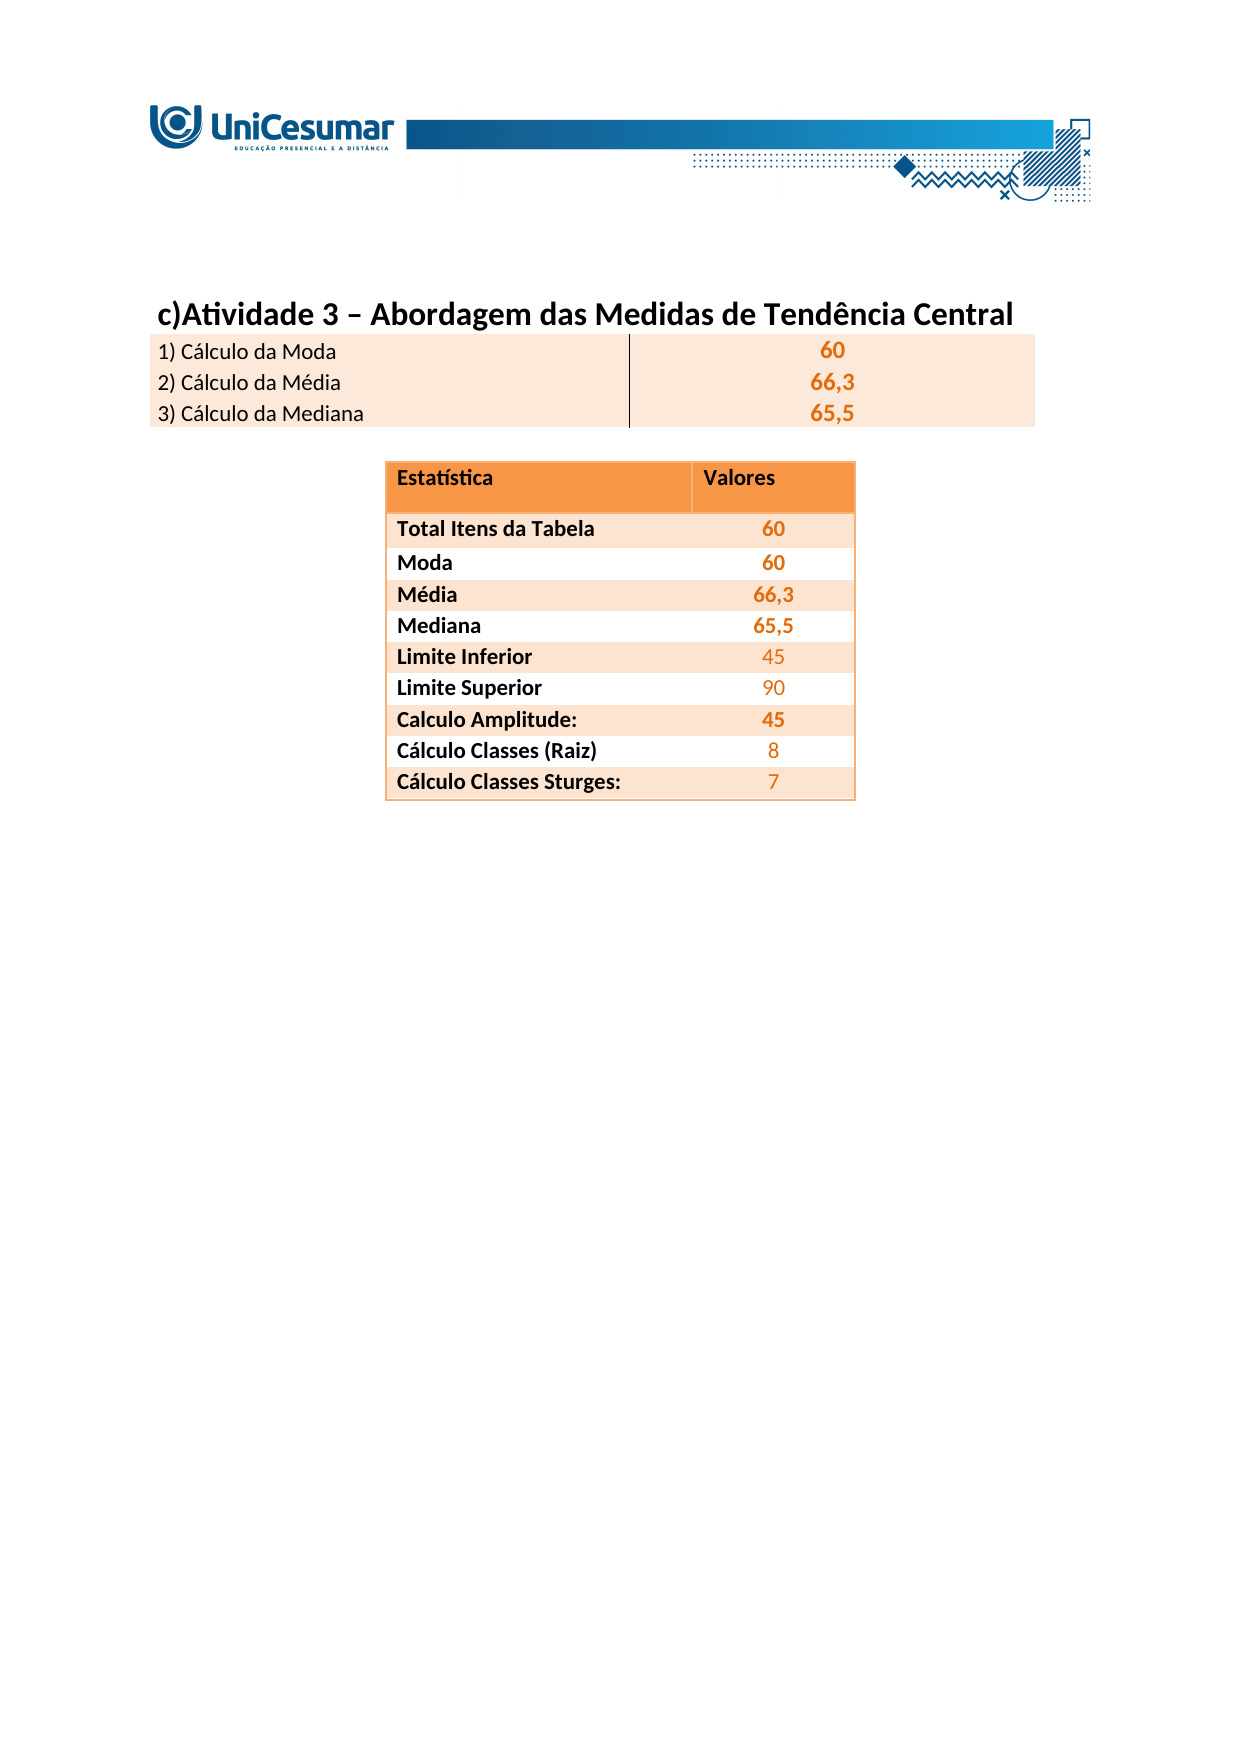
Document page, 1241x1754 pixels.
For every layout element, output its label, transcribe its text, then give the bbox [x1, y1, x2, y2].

picture [150, 105, 1091, 202]
table_cell Limite Superior [387, 674, 692, 705]
table_cell 60 [692, 514, 854, 548]
table_cell 2) Cálculo da Média [150, 365, 629, 396]
table_cell 65,5 [630, 396, 1035, 427]
table_cell 3) Cálculo da Mediana [150, 396, 629, 427]
table_cell 60 [630, 334, 1035, 365]
table_cell 90 [692, 674, 854, 705]
table_cell 45 [692, 705, 854, 736]
table_cell 66,3 [692, 580, 854, 611]
table_cell Limite Inferior [387, 642, 692, 673]
table_cell 60 [692, 549, 854, 580]
table_cell 8 [692, 736, 854, 767]
table_header Valores [693, 463, 854, 512]
table_cell Cálculo Classes Sturges: [387, 767, 692, 798]
table_header Estatística [387, 463, 691, 512]
table_cell Total Itens da Tabela [387, 514, 692, 548]
table_cell 1) Cálculo da Moda [150, 334, 629, 365]
table_cell 66,3 [630, 365, 1035, 396]
table_header c)Atividade 3 – Abordagem das Medidas de Tendência Central [150, 239, 1035, 334]
table_cell Calculo Amplitude: [387, 705, 692, 736]
table_cell 7 [692, 767, 854, 798]
table_cell 65,5 [692, 611, 854, 642]
table_cell Cálculo Classes (Raiz) [387, 736, 692, 767]
table_cell 45 [692, 642, 854, 673]
table_cell Média [387, 580, 692, 611]
table_cell Moda [387, 549, 692, 580]
table_cell Mediana [387, 611, 692, 642]
